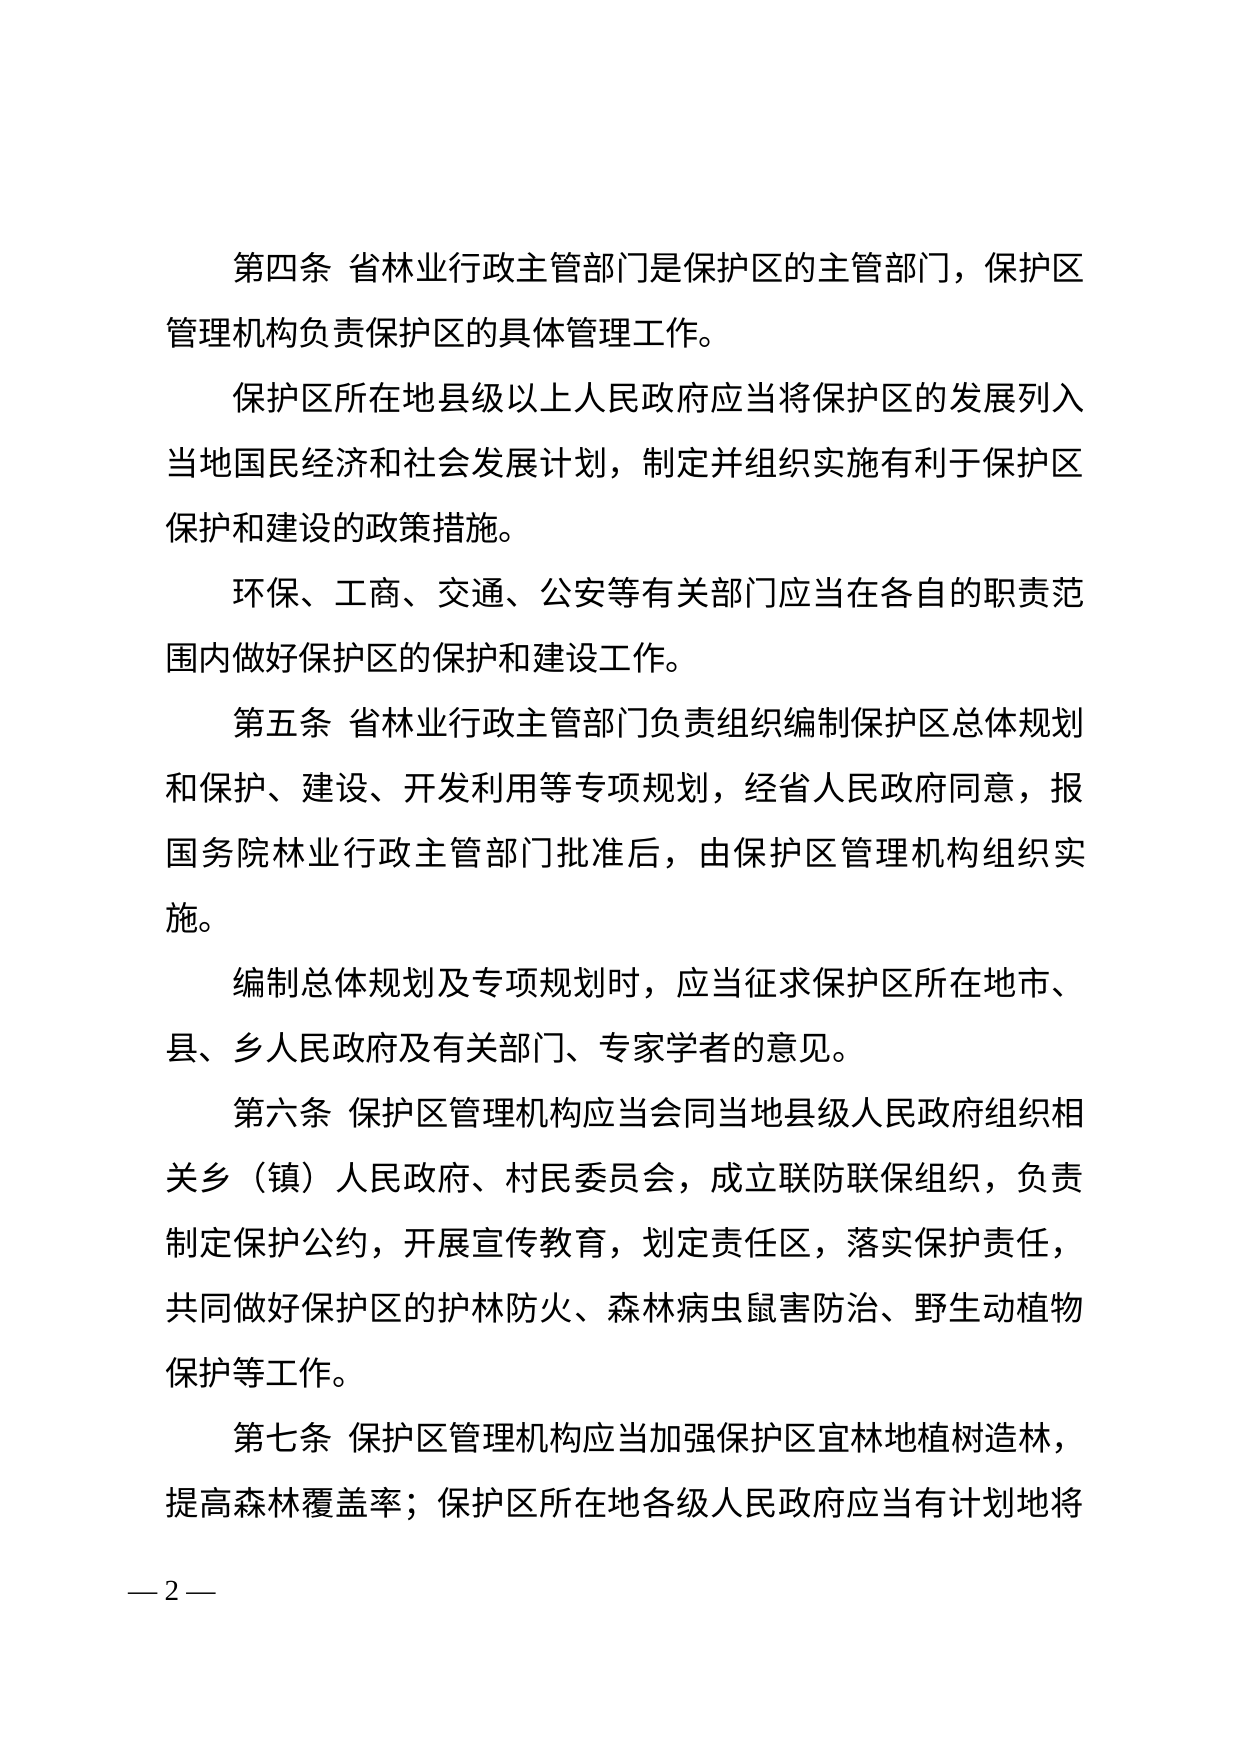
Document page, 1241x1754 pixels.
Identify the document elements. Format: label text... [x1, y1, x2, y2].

text 第五条 省林业行政主管部门负责组织编制保护区总体规划和保护、建设、开发利用等专项规划，经省人民政府同意，报国务院林业行政主管部门批准后，由保护区管理机构组织实施。 [165, 688, 1087, 948]
text 环保、工商、交通、公安等有关部门应当在各自的职责范围内做好保护区的保护和建设工作。 [165, 558, 1087, 688]
text 第六条 保护区管理机构应当会同当地县级人民政府组织相关乡（镇）人民政府、村民委员会，成立联防联保组织，负责制定保护公约，开展宣传教育，划定责任区，落实保护责任，共同做好保护区的护林防火、森林病虫鼠害防治、野生动植物保护等工作。 [165, 1078, 1087, 1403]
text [165, 1403, 1087, 1533]
text 编制总体规划及专项规划时，应当征求保护区所在地市、县、乡人民政府及有关部门、专家学者的意见。 [165, 948, 1087, 1078]
text 第四条 省林业行政主管部门是保护区的主管部门，保护区管理机构负责保护区的具体管理工作。 [165, 233, 1087, 363]
text 保护区所在地县级以上人民政府应当将保护区的发展列入当地国民经济和社会发展计划，制定并组织实施有利于保护区保护和建设的政策措施。 [165, 363, 1087, 558]
